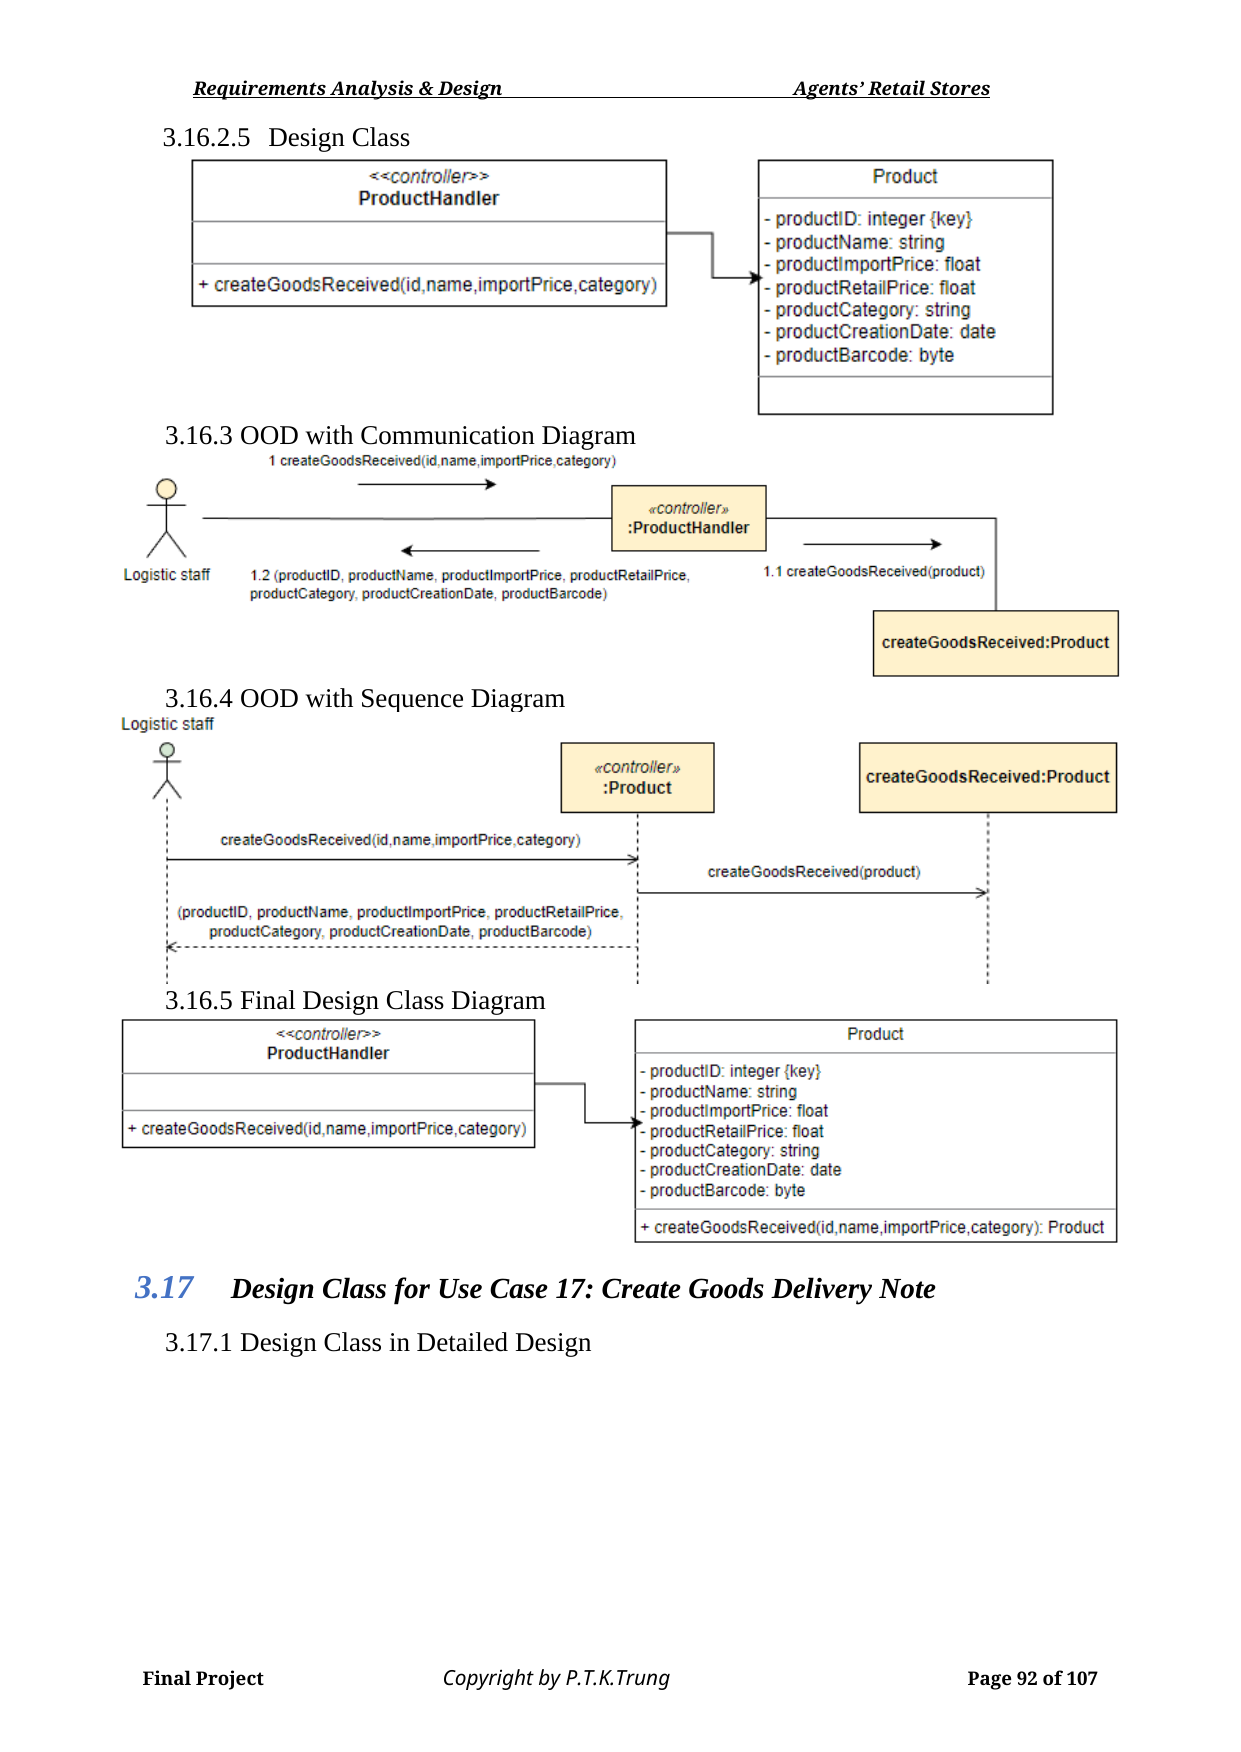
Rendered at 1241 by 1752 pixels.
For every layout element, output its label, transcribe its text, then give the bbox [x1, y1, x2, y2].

picture [184, 152, 1057, 420]
list OOD with Communication Diagram [165, 419, 1122, 450]
list Design Class [162, 121, 1122, 152]
list OOD with Sequence Diagram [165, 682, 1122, 712]
list Design Class in Detailed Design [165, 1326, 1122, 1357]
picture [118, 450, 1123, 682]
picture [118, 1015, 1123, 1247]
list Final Design Class Diagram [165, 984, 1122, 1015]
subtitle Design Class for Use Case 17: Create Goods Delivery Note [193, 1267, 1122, 1305]
picture [118, 712, 1123, 984]
